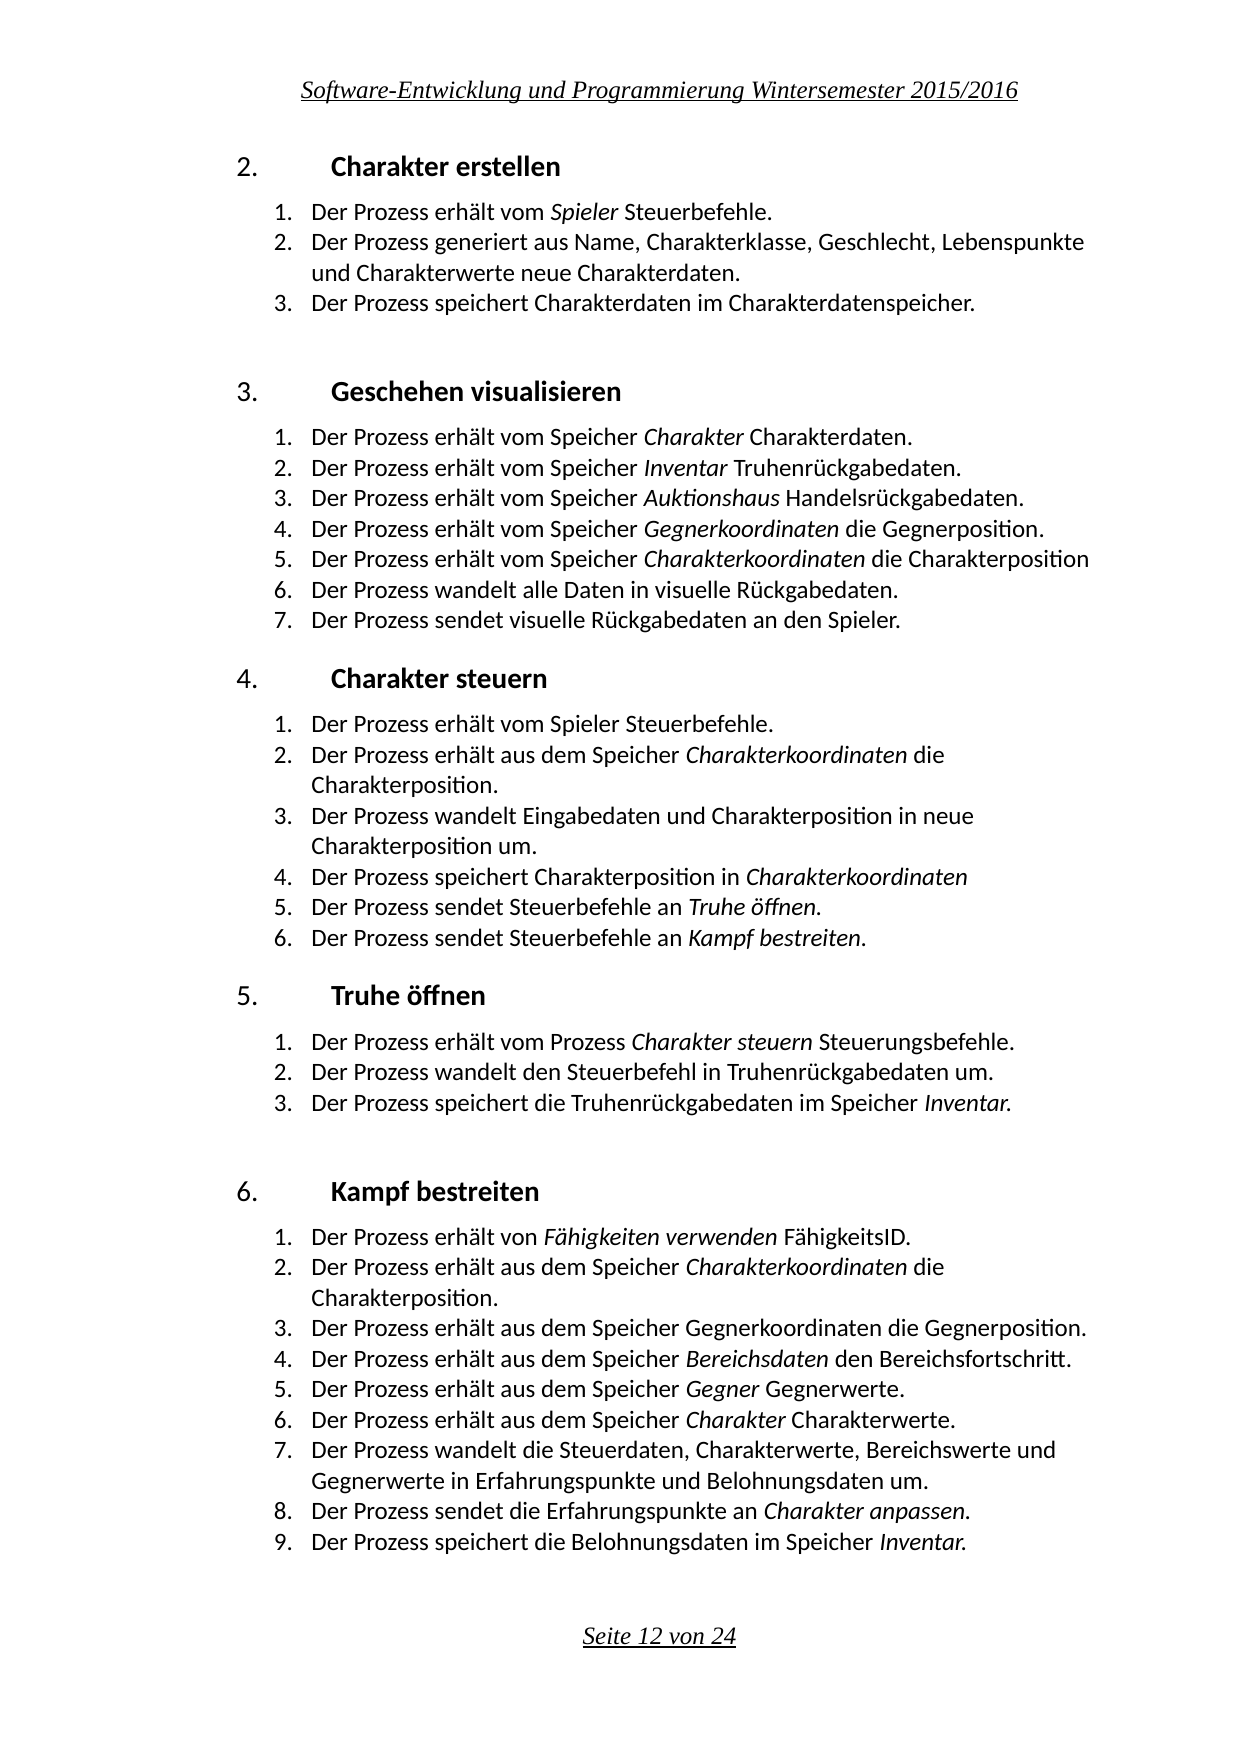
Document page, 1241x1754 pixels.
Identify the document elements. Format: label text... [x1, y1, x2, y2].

list Der Prozess erhält von Fähigkeiten verwenden FähigkeitsID. [274, 1221, 1122, 1251]
list Der Prozess erhält aus dem Speicher Gegner Gegnerwerte. [274, 1373, 1122, 1404]
list Der Prozess erhält vom Speicher Charakterkoordinaten die Charakterposition [274, 544, 1122, 574]
subtitle Kampf bestreiten [236, 1173, 1122, 1208]
list Der Prozess speichert die Truhenrückgabedaten im Speicher Inventar. [274, 1087, 1122, 1117]
list Der Prozess wandelt alle Daten in visuelle Rückgabedaten. [274, 574, 1122, 605]
list Der Prozess erhält aus dem Speicher Gegnerkoordinaten die Gegnerposition. [274, 1312, 1122, 1343]
list Der Prozess erhält vom Speicher Auktionshaus Handelsrückgabedaten. [274, 483, 1122, 513]
list Der Prozess sendet Steuerbefehle an Truhe öffnen. [274, 891, 1122, 922]
list Der Prozess erhält aus dem Speicher Charakterkoordinaten die Charakterposition. [274, 1251, 1122, 1312]
list Der Prozess wandelt Eingabedaten und Charakterposition in neue Charakterposition um. [274, 800, 1122, 861]
list Der Prozess wandelt den Steuerbefehl in Truhenrückgabedaten um. [274, 1056, 1122, 1087]
list Der Prozess sendet Steuerbefehle an Kampf bestreiten. [274, 922, 1122, 952]
subtitle Charakter erstellen [236, 148, 1122, 183]
list Der Prozess sendet visuelle Rückgabedaten an den Spieler. [274, 605, 1122, 635]
list Der Prozess erhält aus dem Speicher Charakterkoordinaten die Charakterposition. [274, 739, 1122, 800]
list Der Prozess speichert Charakterposition in Charakterkoordinaten [274, 861, 1122, 891]
list Der Prozess erhält vom Spieler Steuerbefehle. [274, 196, 1122, 226]
list Der Prozess erhält vom Speicher Gegnerkoordinaten die Gegnerposition. [274, 513, 1122, 544]
list Der Prozess erhält aus dem Speicher Charakter Charakterwerte. [274, 1404, 1122, 1434]
subtitle Charakter steuern [236, 660, 1122, 696]
subtitle Truhe öffnen [236, 977, 1122, 1013]
list Der Prozess erhält vom Prozess Charakter steuern Steuerungsbefehle. [274, 1026, 1122, 1056]
list Der Prozess speichert die Belohnungsdaten im Speicher Inventar. [274, 1526, 1122, 1557]
list Der Prozess generiert aus Name, Charakterklasse, Geschlecht, Lebenspunkte und Charakterwerte neue Charakterdaten. [274, 226, 1122, 287]
list Der Prozess erhält aus dem Speicher Bereichsdaten den Bereichsfortschritt. [274, 1343, 1122, 1373]
list Der Prozess wandelt die Steuerdaten, Charakterwerte, Bereichswerte und Gegnerwerte in Erfahrungspunkte und Belohnungsdaten um. [274, 1434, 1122, 1496]
list Der Prozess erhält vom Spieler Steuerbefehle. [274, 708, 1122, 739]
list Der Prozess speichert Charakterdaten im Charakterdatenspeicher. [274, 287, 1122, 318]
list Der Prozess erhält vom Speicher Charakter Charakterdaten. [274, 422, 1122, 452]
list Der Prozess erhält vom Speicher Inventar Truhenrückgabedaten. [274, 452, 1122, 483]
list Der Prozess sendet die Erfahrungspunkte an Charakter anpassen. [274, 1496, 1122, 1526]
subtitle Geschehen visualisieren [236, 373, 1122, 409]
